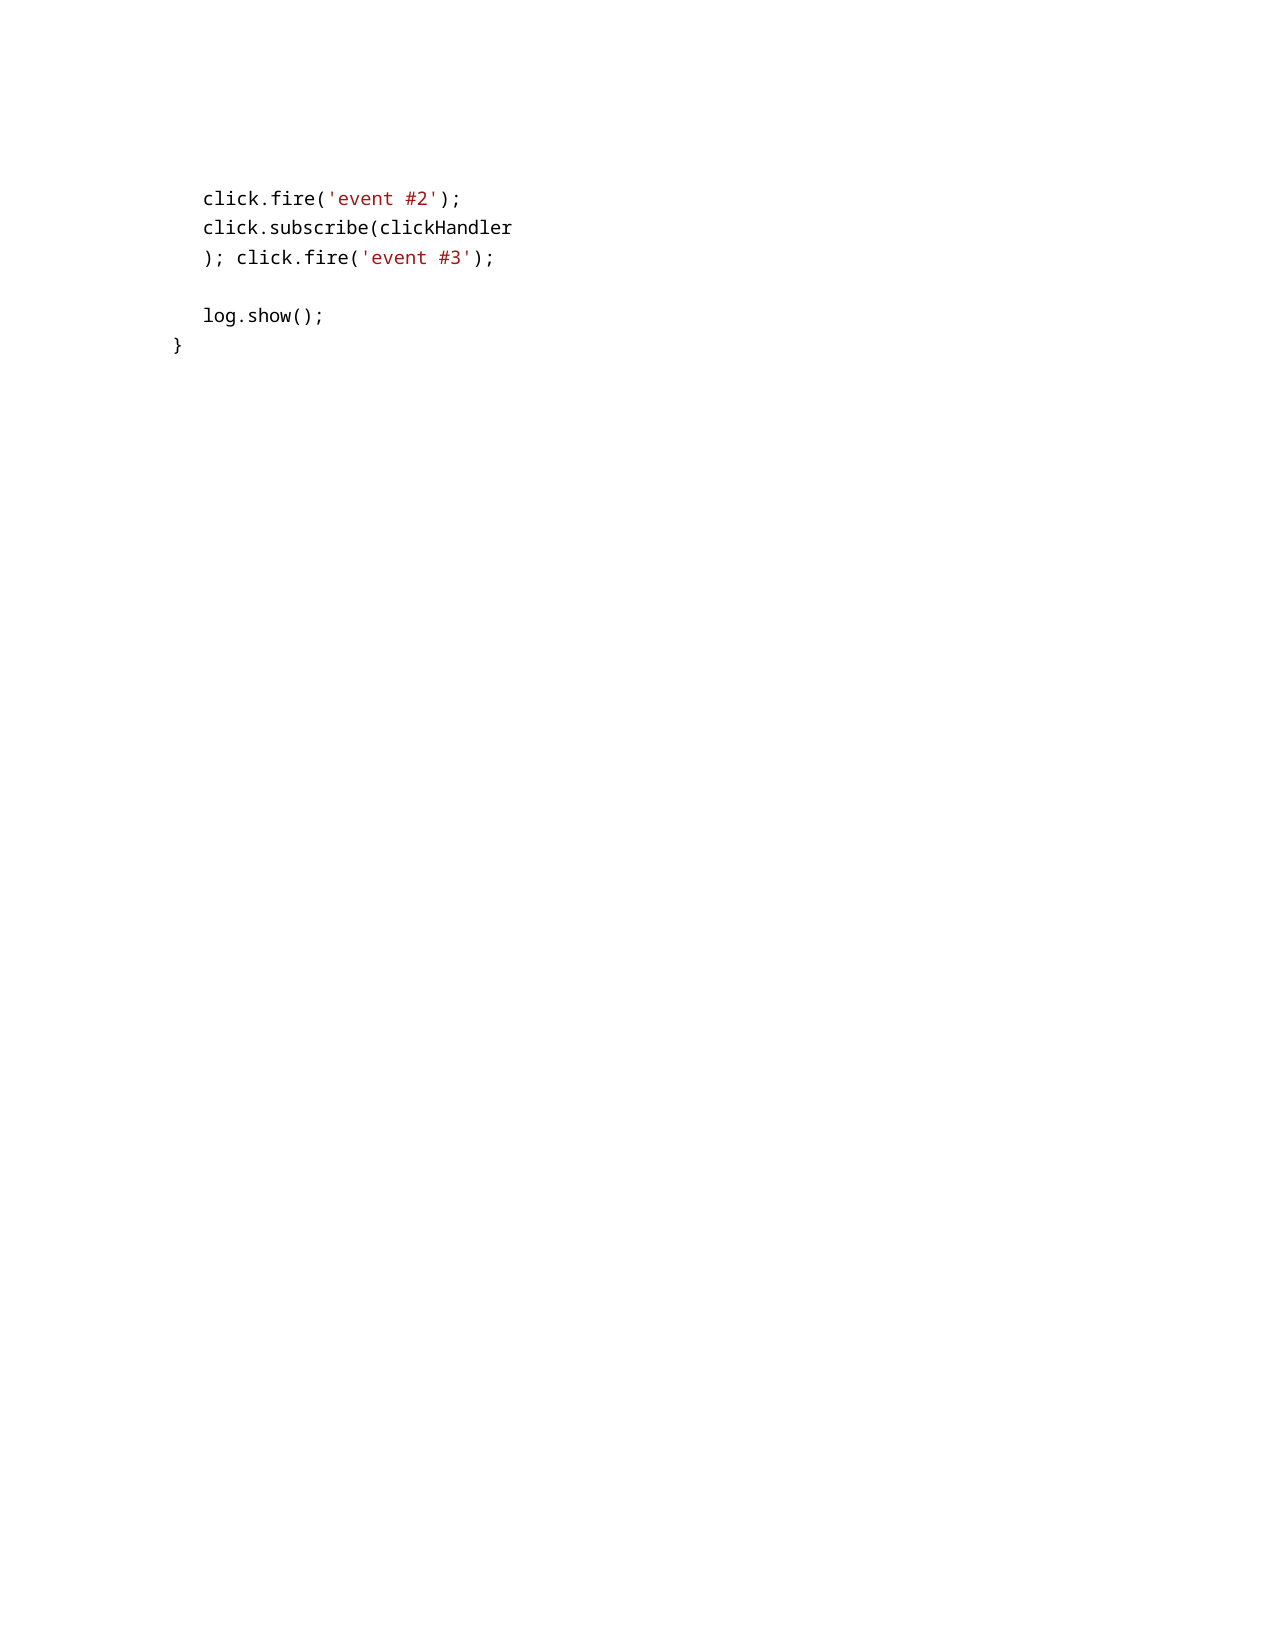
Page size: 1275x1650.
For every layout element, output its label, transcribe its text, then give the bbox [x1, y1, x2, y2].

text click.subscribe(clickHandler); click.fire('event #3'); [203, 215, 523, 269]
text } [172, 331, 1275, 356]
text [203, 185, 646, 211]
text log.show(); [203, 302, 1275, 328]
